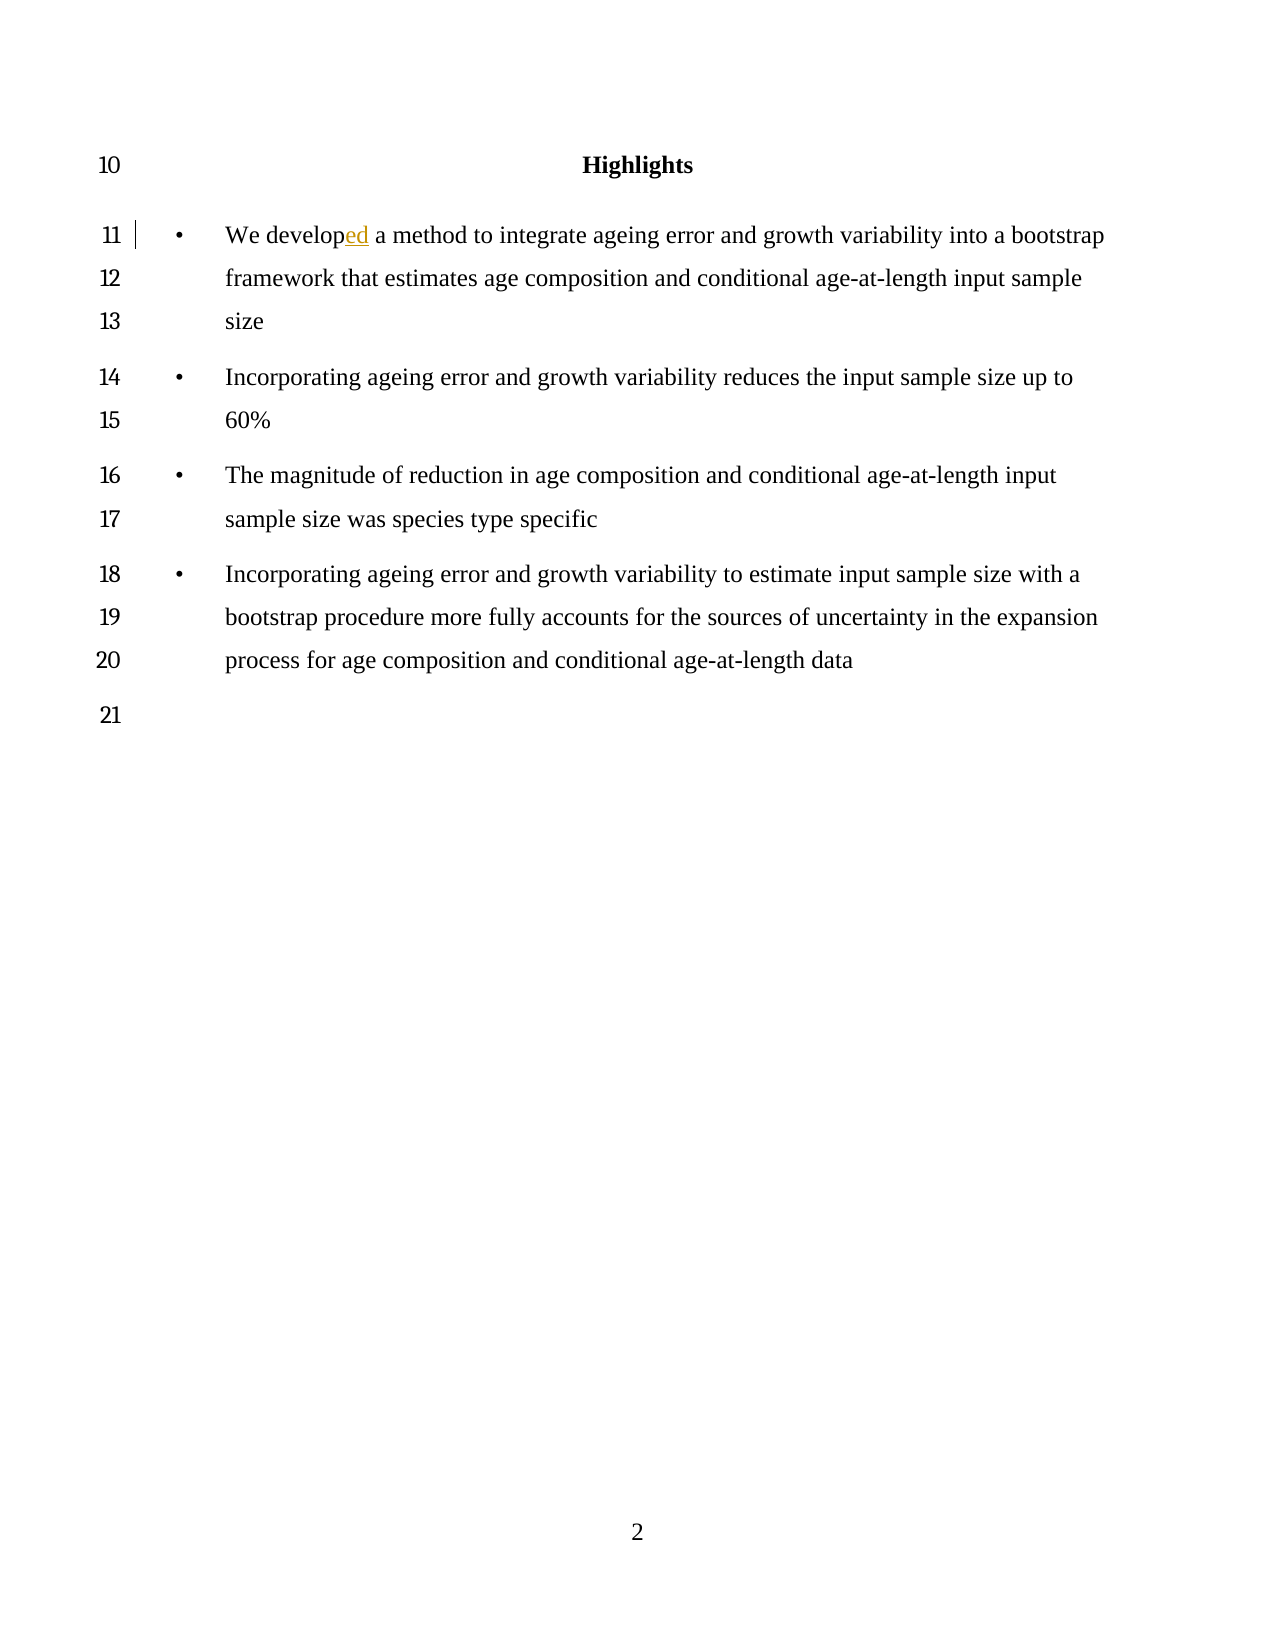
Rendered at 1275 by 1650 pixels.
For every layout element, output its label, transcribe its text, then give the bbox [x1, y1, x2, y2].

list We develop a method to integrate ageing error and growth variability into a bootstrap framework that estimates age composition and conditional age-at-length input sample size [175, 220, 1125, 335]
list The magnitude of reduction in age composition and conditional age-at-length input sample size was species type specific [175, 461, 1125, 532]
list Incorporating ageing error and growth variability reduces the input sample size up to 60% [175, 362, 1125, 434]
list Incorporating ageing error and growth variability to estimate input sample size with a bootstrap procedure more fully accounts for the sources of uncertainty in the expansion process for age composition and conditional age-at-length data [175, 559, 1125, 674]
subtitle Highlights [150, 150, 1125, 179]
